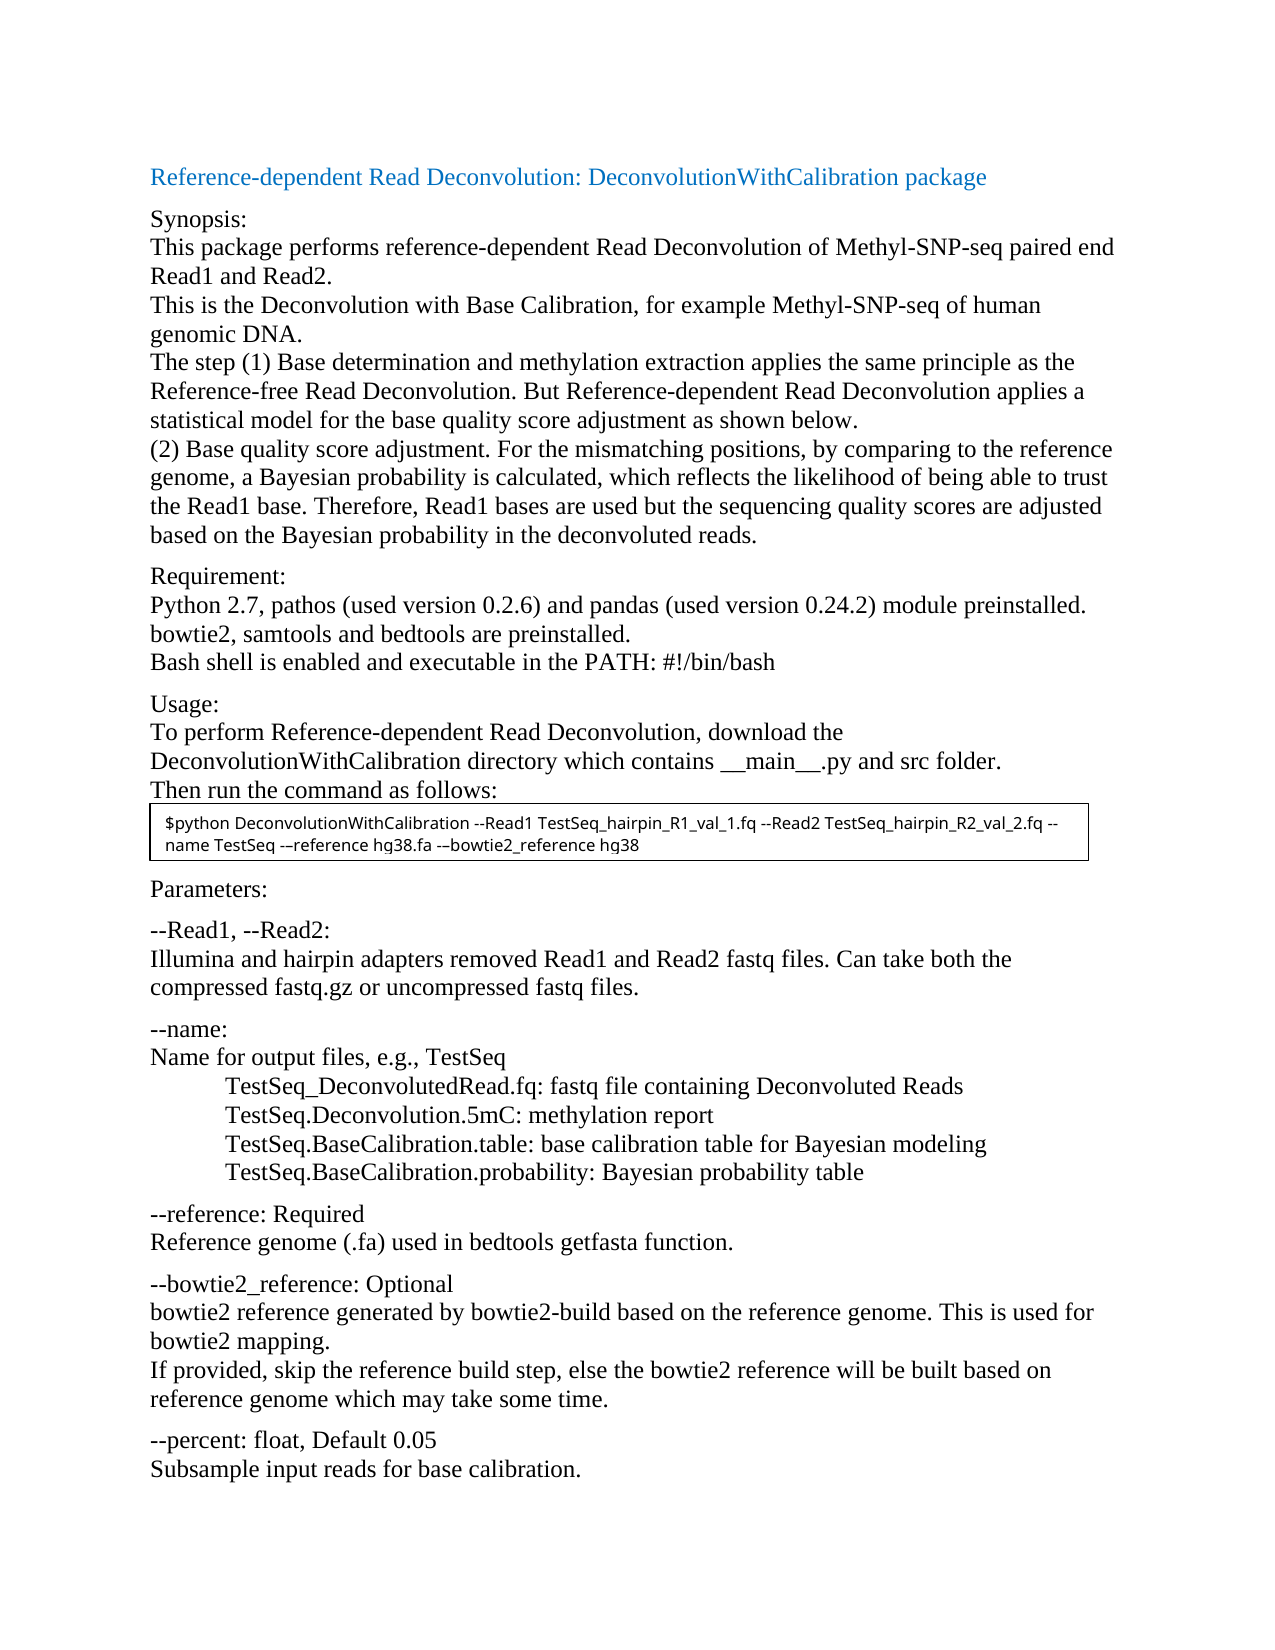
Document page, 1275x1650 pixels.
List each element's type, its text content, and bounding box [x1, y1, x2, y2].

text Name for output files, e.g., TestSeq [150, 1042, 1125, 1071]
text This package performs reference-dependent Read Deconvolution of Methyl-SNP-seq paired end Read1 and Read2. [150, 232, 1125, 290]
text This is the Deconvolution with Base Calibration, for example Methyl-SNP-seq of human genomic DNA. [150, 290, 1125, 347]
text TestSeq.BaseCalibration.table: base calibration table for Bayesian modeling [225, 1129, 1125, 1157]
text TestSeq.BaseCalibration.probability: Bayesian probability table [225, 1157, 1125, 1186]
text --reference: Required [150, 1199, 1125, 1227]
text --bowtie2_reference: Optional [150, 1269, 1125, 1297]
text (2) Base quality score adjustment. For the mismatching positions, by comparing to the reference genome, a Bayesian probability is calculated, which reflects the likelihood of being able to trust the Read1 base. Therefore, Read1 bases are used but the sequencing quality scores are adjusted based on the Bayesian probability in the deconvoluted reads. [150, 434, 1125, 549]
text Usage: [150, 689, 1125, 717]
text Then run the command as follows: [150, 775, 1125, 804]
text Reference genome (.fa) used in bedtools getfasta function. [150, 1227, 1125, 1256]
text --percent: float, Default 0.05 [150, 1425, 1125, 1454]
text bowtie2, samtools and bedtools are preinstalled. [150, 619, 1125, 647]
text To perform Reference-dependent Read Deconvolution, download the DeconvolutionWithCalibration directory which contains __main__.py and src folder. [150, 717, 1125, 775]
text Bash shell is enabled and executable in the PATH: #!/bin/bash [150, 647, 1125, 676]
text The step (1) Base determination and methylation extraction applies the same principle as the Reference-free Read Deconvolution. But Reference-dependent Read Deconvolution applies a statistical model for the base quality score adjustment as shown below. [150, 347, 1125, 434]
subtitle Reference-dependent Read Deconvolution: DeconvolutionWithCalibration package [150, 162, 1125, 191]
text Illumina and hairpin adapters removed Read1 and Read2 fastq files. Can take both the compressed fastq.gz or uncompressed fastq files. [150, 944, 1125, 1001]
text If provided, skip the reference build step, else the bowtie2 reference will be built based on reference genome which may take some time. [150, 1355, 1125, 1412]
text --name: [150, 1014, 1125, 1042]
text Synopsis: [150, 204, 1125, 232]
text --Read1, --Read2: [150, 915, 1125, 944]
text TestSeq_DeconvolutedRead.fq: fastq file containing Deconvoluted Reads [225, 1071, 1125, 1100]
text Requirement: [150, 561, 1125, 590]
text TestSeq.Deconvolution.5mC: methylation report [225, 1100, 1125, 1129]
text bowtie2 reference generated by bowtie2-build based on the reference genome. This is used for bowtie2 mapping. [150, 1297, 1125, 1355]
text Parameters: [150, 874, 1125, 902]
text Subsample input reads for base calibration. [150, 1454, 1125, 1482]
text Python 2.7, pathos (used version 0.2.6) and pandas (used version 0.24.2) module preinstalled. [150, 590, 1125, 619]
